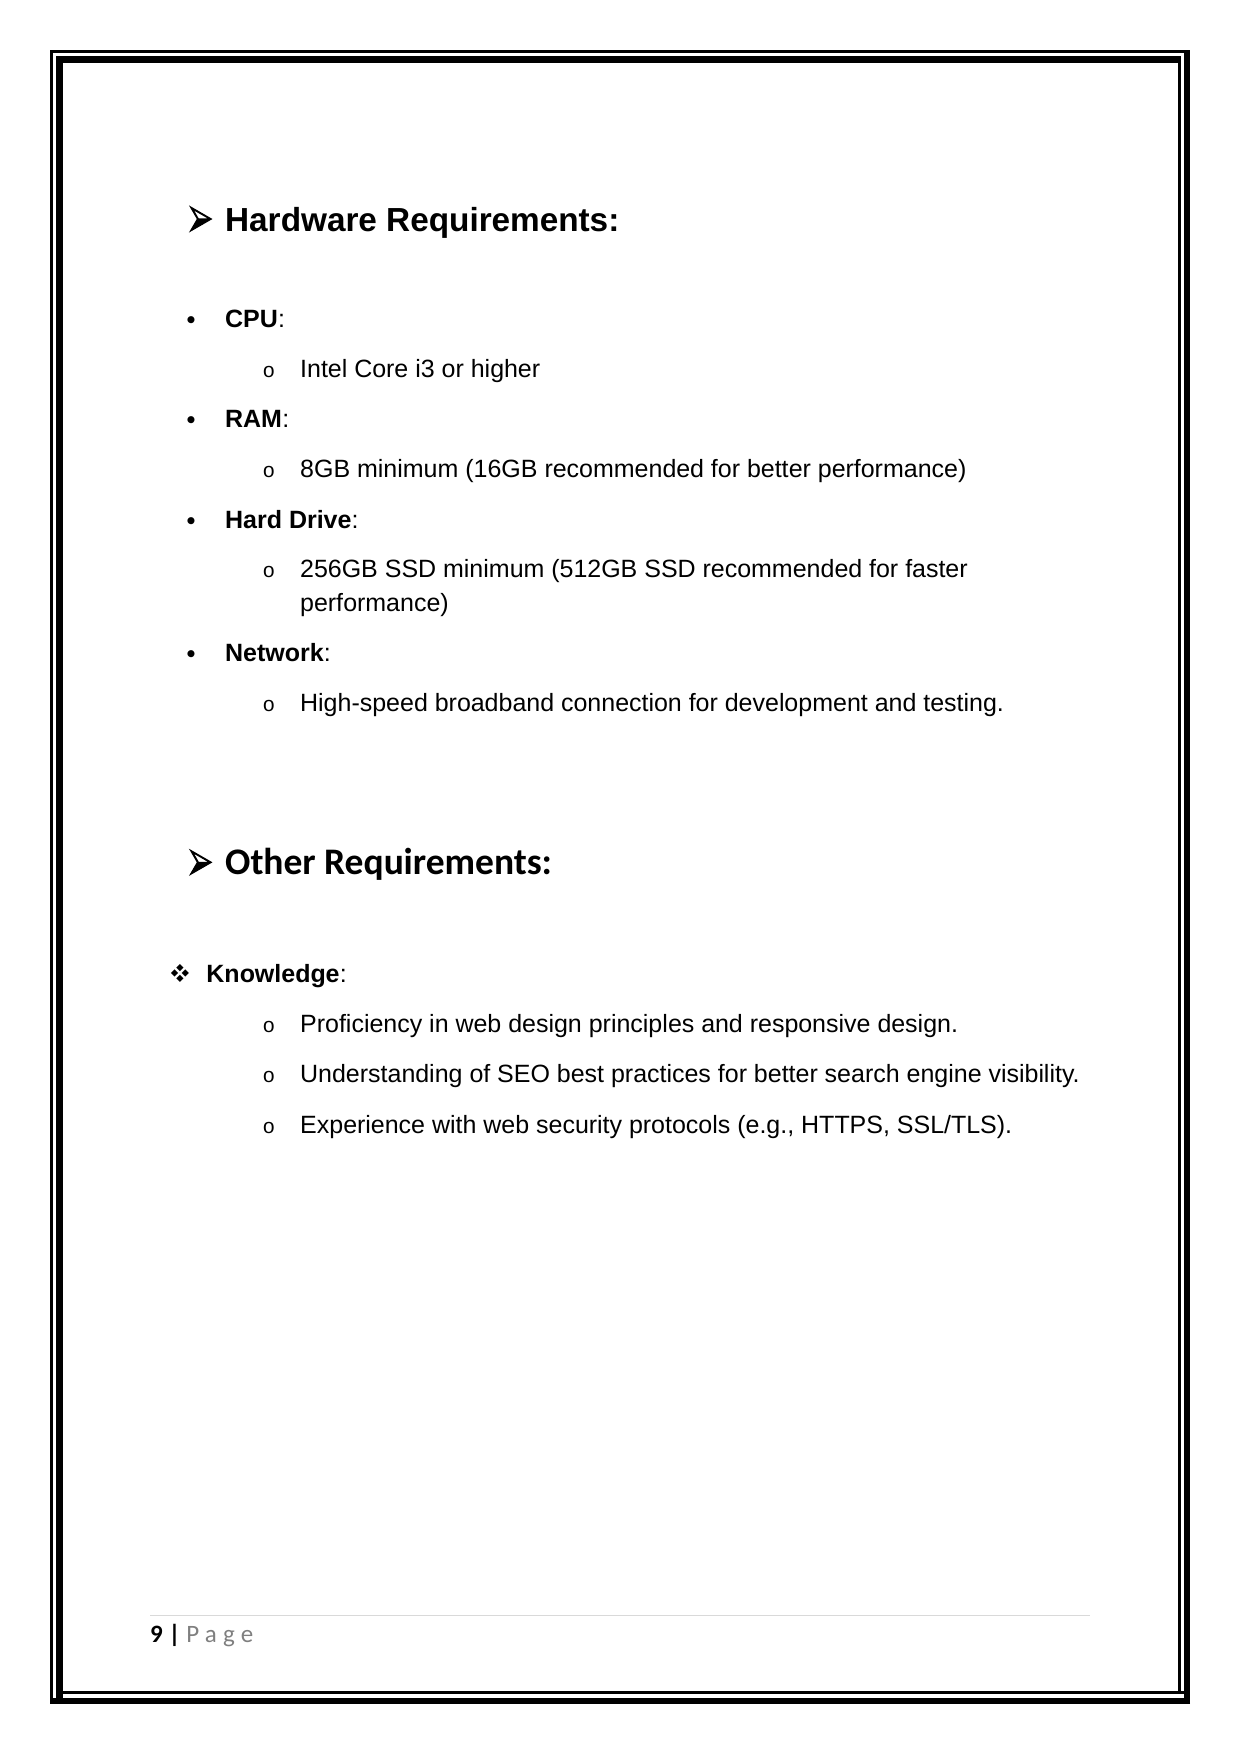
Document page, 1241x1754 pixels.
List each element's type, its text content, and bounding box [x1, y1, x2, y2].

list CPU: [187, 304, 1090, 333]
list Network: [187, 638, 1090, 667]
list High-speed broadband connection for development and testing. [262, 688, 1090, 717]
subtitle Hardware Requirements: [187, 200, 1090, 238]
list Knowledge: [169, 959, 1090, 988]
list Proficiency in web design principles and responsive design. [262, 1009, 1090, 1038]
list Other Requirements: [187, 838, 1090, 884]
list RAM: [187, 404, 1090, 433]
list Understanding of SEO best practices for better search engine visibility. [262, 1059, 1090, 1089]
list Hard Drive: [187, 505, 1090, 533]
list 256GB SSD minimum (512GB SSD recommended for faster performance) [262, 554, 1090, 617]
list 8GB minimum (16GB recommended for better performance) [262, 454, 1090, 484]
list Experience with web security protocols (e.g., HTTPS, SSL/TLS). [262, 1110, 1090, 1140]
list Intel Core i3 or higher [262, 354, 1090, 383]
